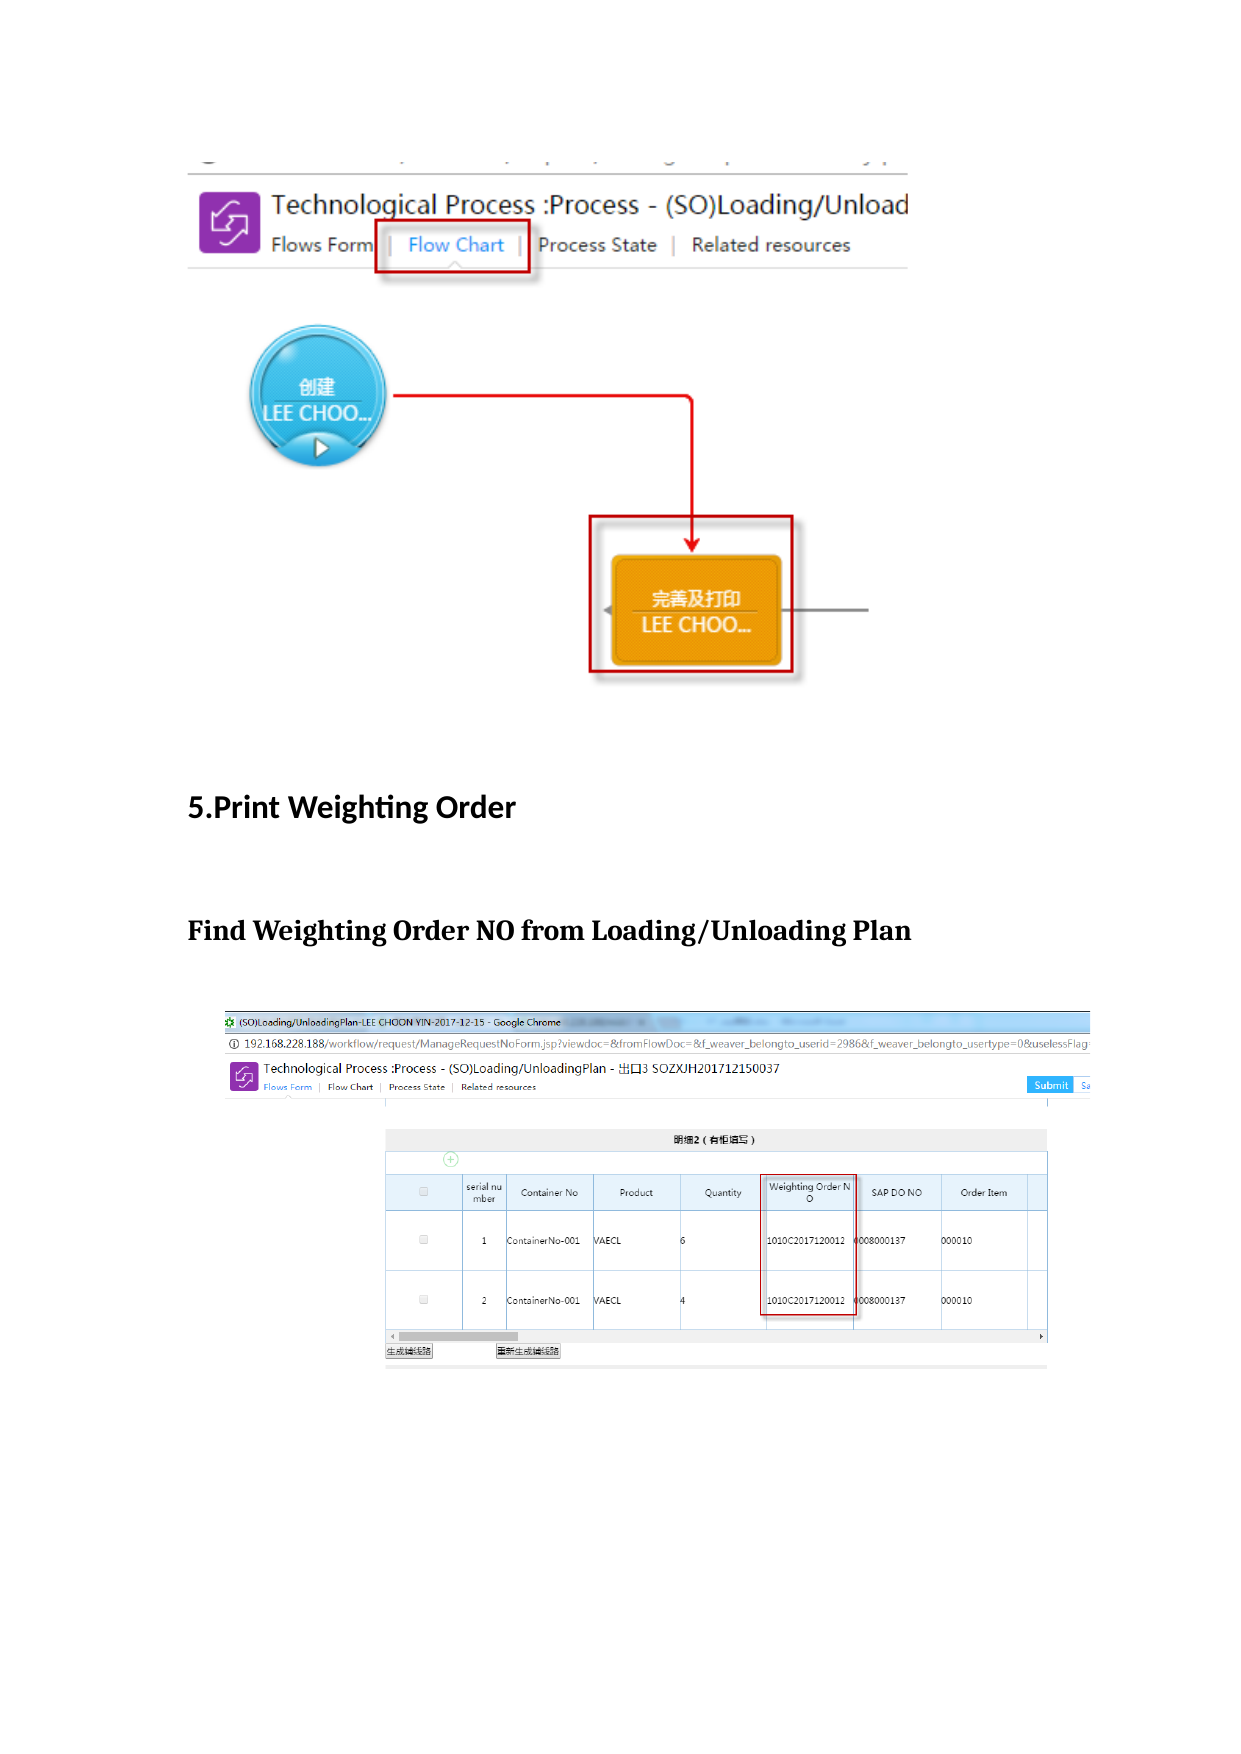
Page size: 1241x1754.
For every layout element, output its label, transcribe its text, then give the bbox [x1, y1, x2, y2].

picture [225, 1011, 1091, 1369]
subtitle 5.Print Weighting Order [187, 774, 1053, 839]
subtitle Find Weighting Order NO from Loading/Unloading Plan [187, 898, 1053, 963]
picture [187, 162, 908, 728]
